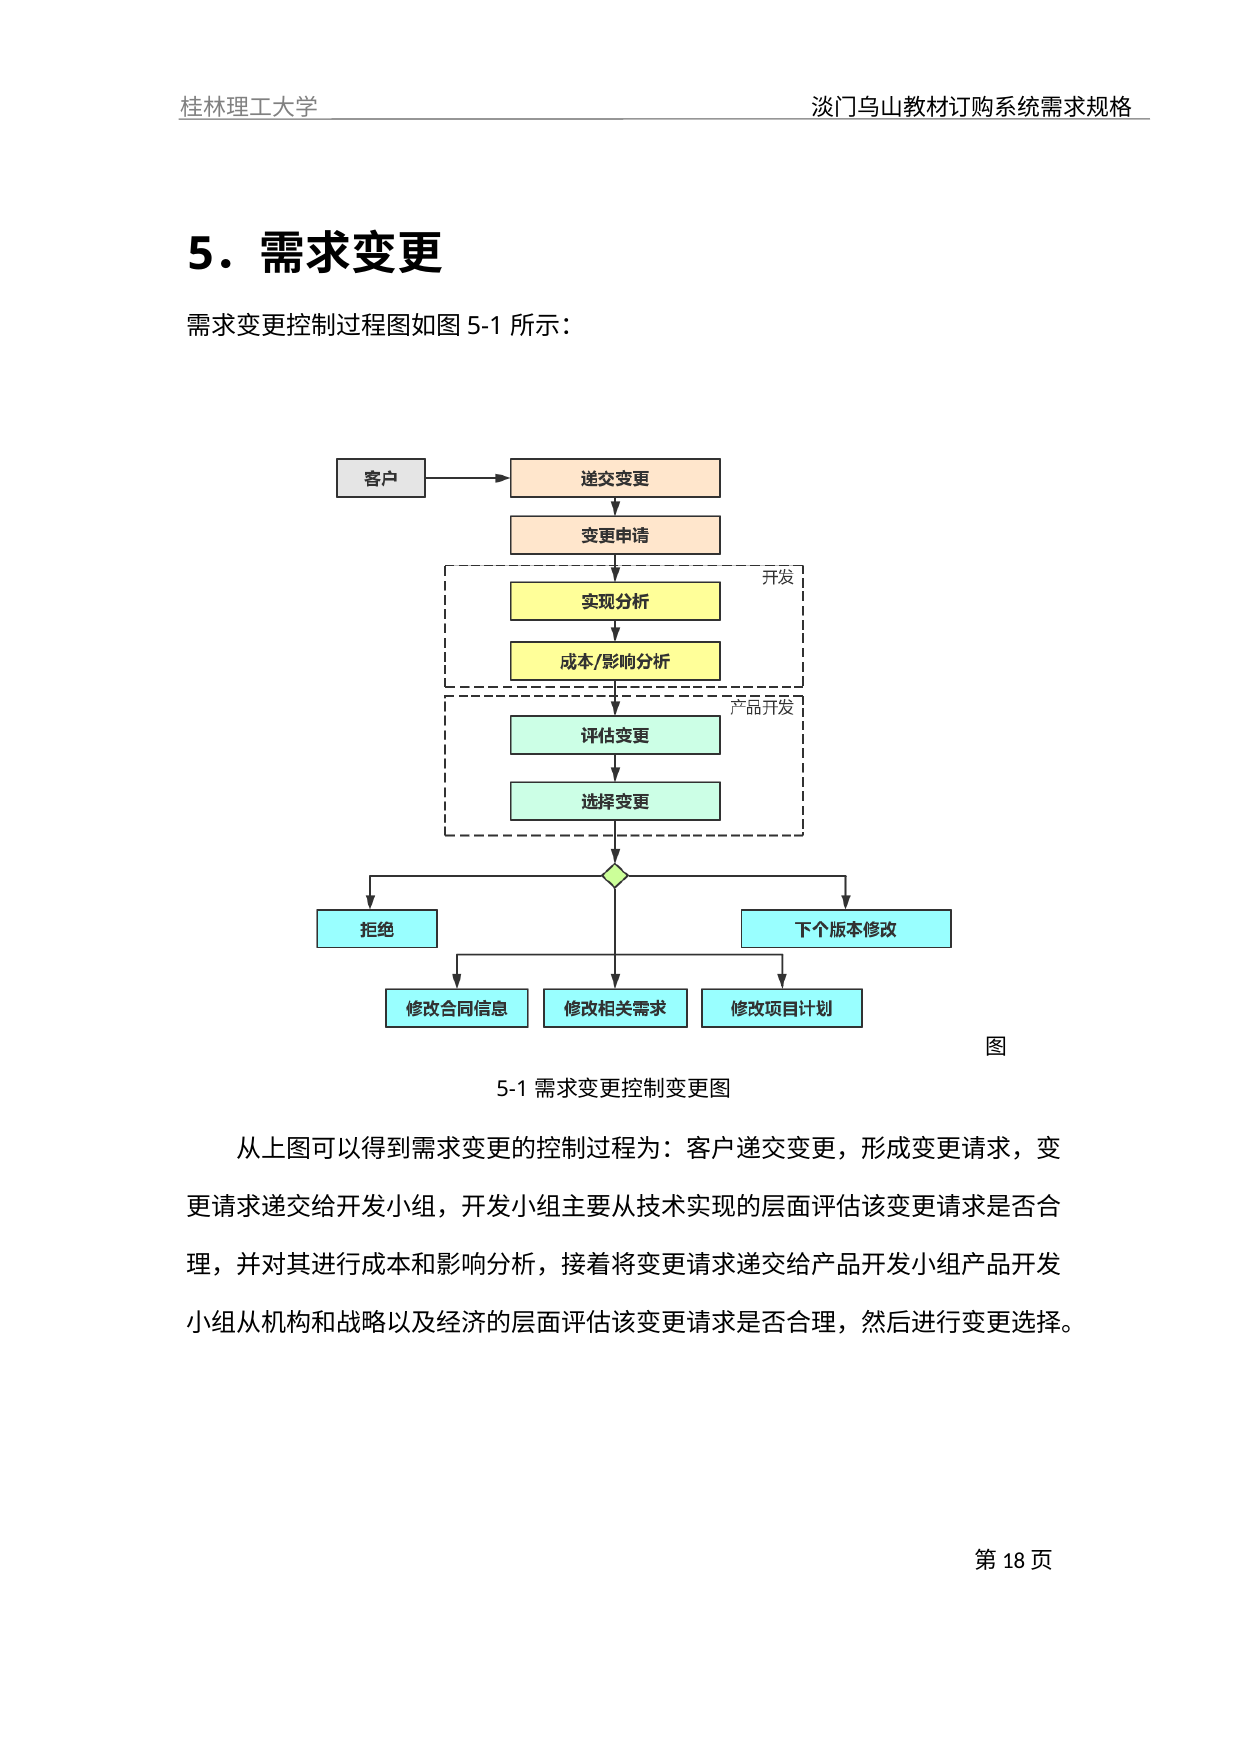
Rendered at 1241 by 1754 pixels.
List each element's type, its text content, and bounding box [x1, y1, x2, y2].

picture [274, 416, 979, 1055]
subtitle 5．需求变更 [187, 216, 1078, 283]
text 需求变更控制过程图如图 5-1 所示： [186, 306, 727, 342]
text 从上图可以得到需求变更的控制过程为：客户递交变更，形成变更请求，变更请求递交给开发小组，开发小组主要从技术实现的层面评估该变更请求是否合理，并对其进行成本和影响分析，接着将变更请求递交给产品开发小组产品开发小组从机构和战略以及经济的层面评估该变更请求是否合理，然后进行变更选择。 [186, 1129, 1076, 1388]
